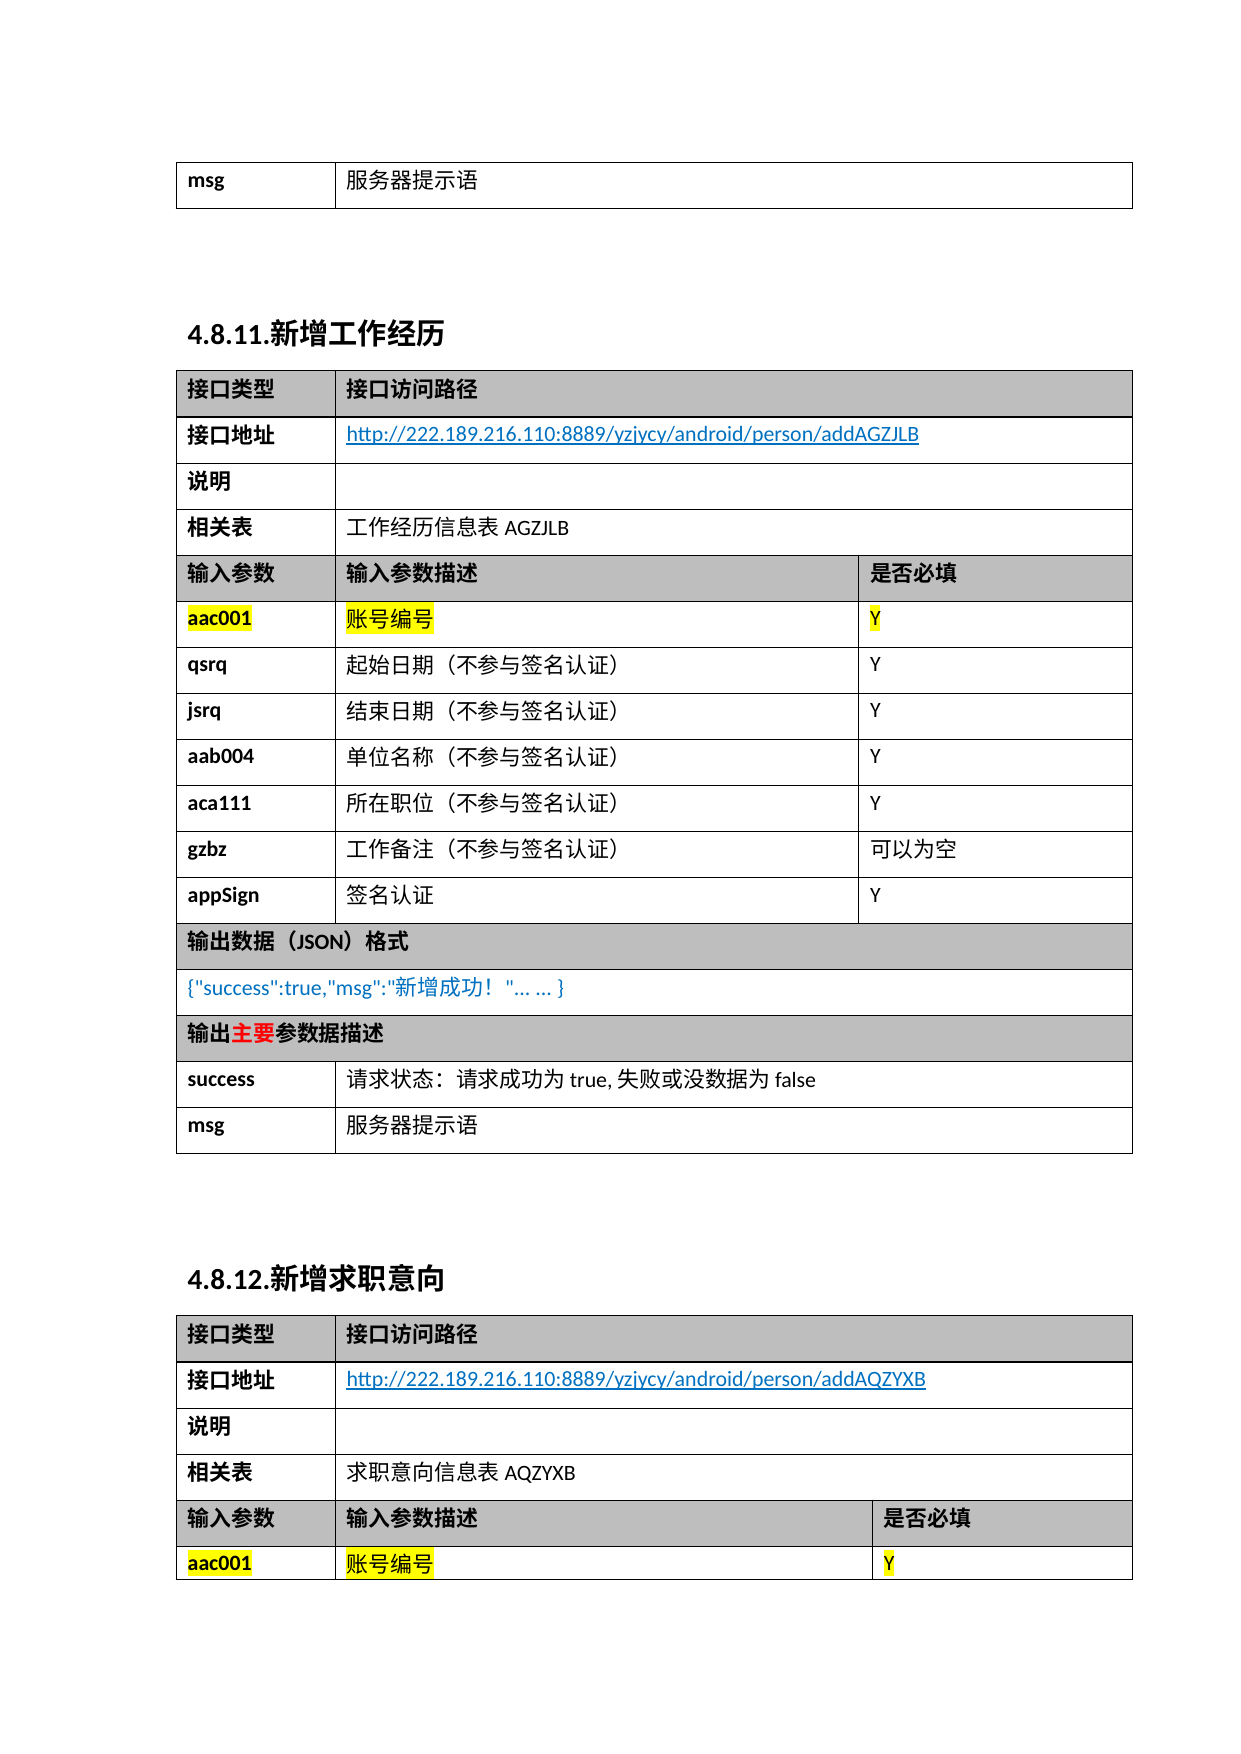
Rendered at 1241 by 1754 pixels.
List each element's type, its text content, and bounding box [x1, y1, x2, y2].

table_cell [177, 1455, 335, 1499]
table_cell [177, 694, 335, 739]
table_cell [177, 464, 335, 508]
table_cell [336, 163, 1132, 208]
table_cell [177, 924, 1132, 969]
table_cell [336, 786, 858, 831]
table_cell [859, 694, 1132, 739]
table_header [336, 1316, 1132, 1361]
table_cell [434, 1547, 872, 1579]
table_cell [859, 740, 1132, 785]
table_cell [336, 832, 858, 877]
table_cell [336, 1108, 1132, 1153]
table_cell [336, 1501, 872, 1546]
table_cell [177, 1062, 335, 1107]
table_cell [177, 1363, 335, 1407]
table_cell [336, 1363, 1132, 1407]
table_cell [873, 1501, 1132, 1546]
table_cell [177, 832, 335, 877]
subtitle 4.8.12.新增求职意向 [187, 1244, 1053, 1309]
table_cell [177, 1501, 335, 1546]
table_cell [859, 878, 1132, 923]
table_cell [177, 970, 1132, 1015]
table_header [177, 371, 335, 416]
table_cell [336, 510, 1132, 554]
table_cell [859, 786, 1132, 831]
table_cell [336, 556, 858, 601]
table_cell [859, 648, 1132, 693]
subtitle 4.8.11.新增工作经历 [187, 299, 1053, 364]
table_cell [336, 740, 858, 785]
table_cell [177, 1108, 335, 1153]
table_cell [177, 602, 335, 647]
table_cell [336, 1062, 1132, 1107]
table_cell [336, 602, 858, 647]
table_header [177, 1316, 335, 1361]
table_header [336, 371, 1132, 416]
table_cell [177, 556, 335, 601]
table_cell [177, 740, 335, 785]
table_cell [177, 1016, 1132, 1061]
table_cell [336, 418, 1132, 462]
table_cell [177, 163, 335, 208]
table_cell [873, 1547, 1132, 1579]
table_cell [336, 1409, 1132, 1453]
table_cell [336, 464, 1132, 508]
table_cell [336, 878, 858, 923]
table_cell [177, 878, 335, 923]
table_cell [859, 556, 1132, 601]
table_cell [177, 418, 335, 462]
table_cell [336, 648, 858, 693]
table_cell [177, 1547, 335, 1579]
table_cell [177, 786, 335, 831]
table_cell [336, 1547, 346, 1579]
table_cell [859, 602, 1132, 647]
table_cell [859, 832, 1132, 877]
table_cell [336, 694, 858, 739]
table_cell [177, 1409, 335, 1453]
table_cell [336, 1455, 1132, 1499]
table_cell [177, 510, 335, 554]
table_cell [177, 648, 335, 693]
